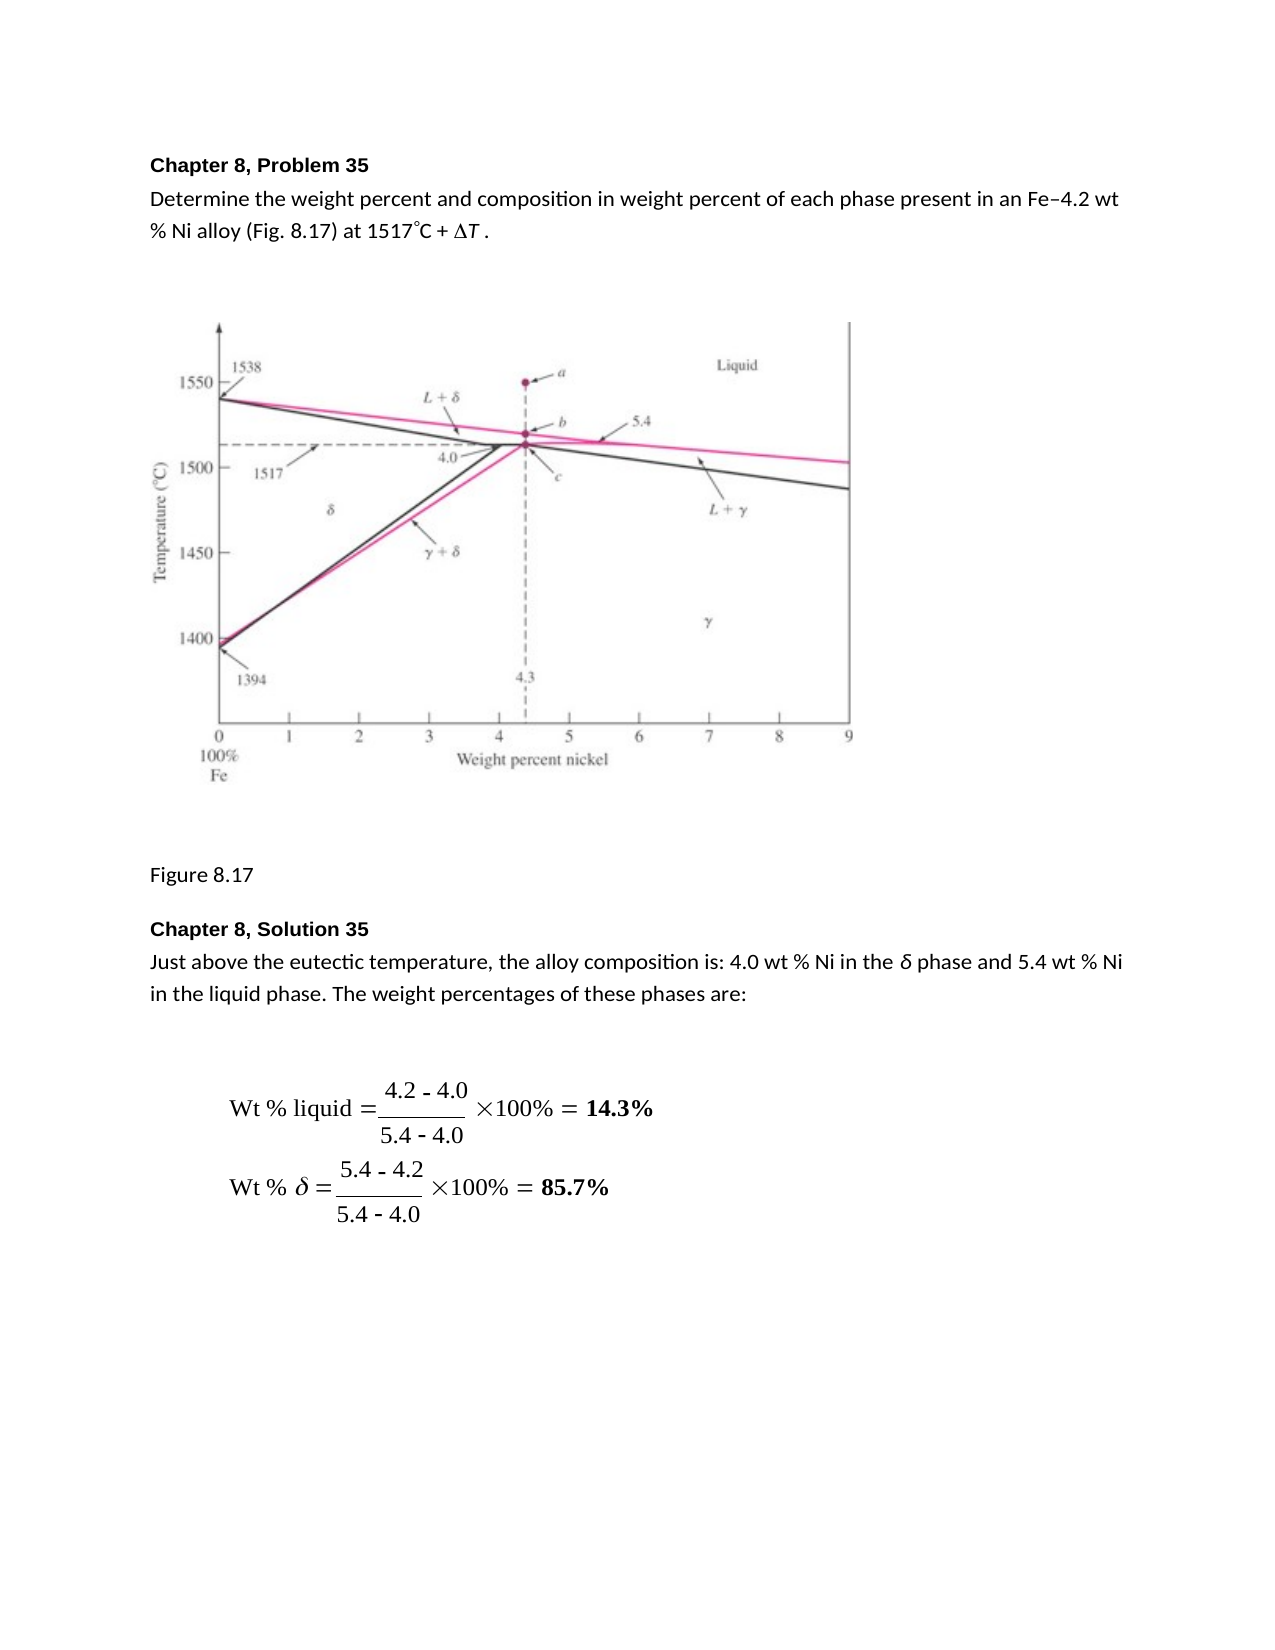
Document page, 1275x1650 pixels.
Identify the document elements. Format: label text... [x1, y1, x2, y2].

text 5.4  4.0 [193, 1124, 650, 1148]
text Figure 8.17 [150, 861, 1012, 888]
text Chapter 8, Problem 35 [150, 154, 1012, 177]
subtitle 5.4  4.0 [336, 1203, 1012, 1227]
text Determine the weight percent and composition in weight percent of each phase present in an Fe–4.2 wt [150, 186, 1135, 212]
picture [150, 322, 853, 785]
text Chapter 8, Solution 35 [150, 917, 1012, 940]
text Wt %   5.4  4.2 100%  85.7% [229, 1163, 1012, 1203]
subtitle Wt % liquid  4.2  4.0 100%  14.3% [229, 1084, 1012, 1124]
text % Ni alloy (Fig. 8.17) at 1517C + T . [150, 217, 1012, 244]
text Just above the eutectic temperature, the alloy composition is: 4.0 wt % Ni in the δ phase and 5.4 wt % Ni in the liquid phase. The weight percentages of these phases are: [150, 948, 1135, 1007]
